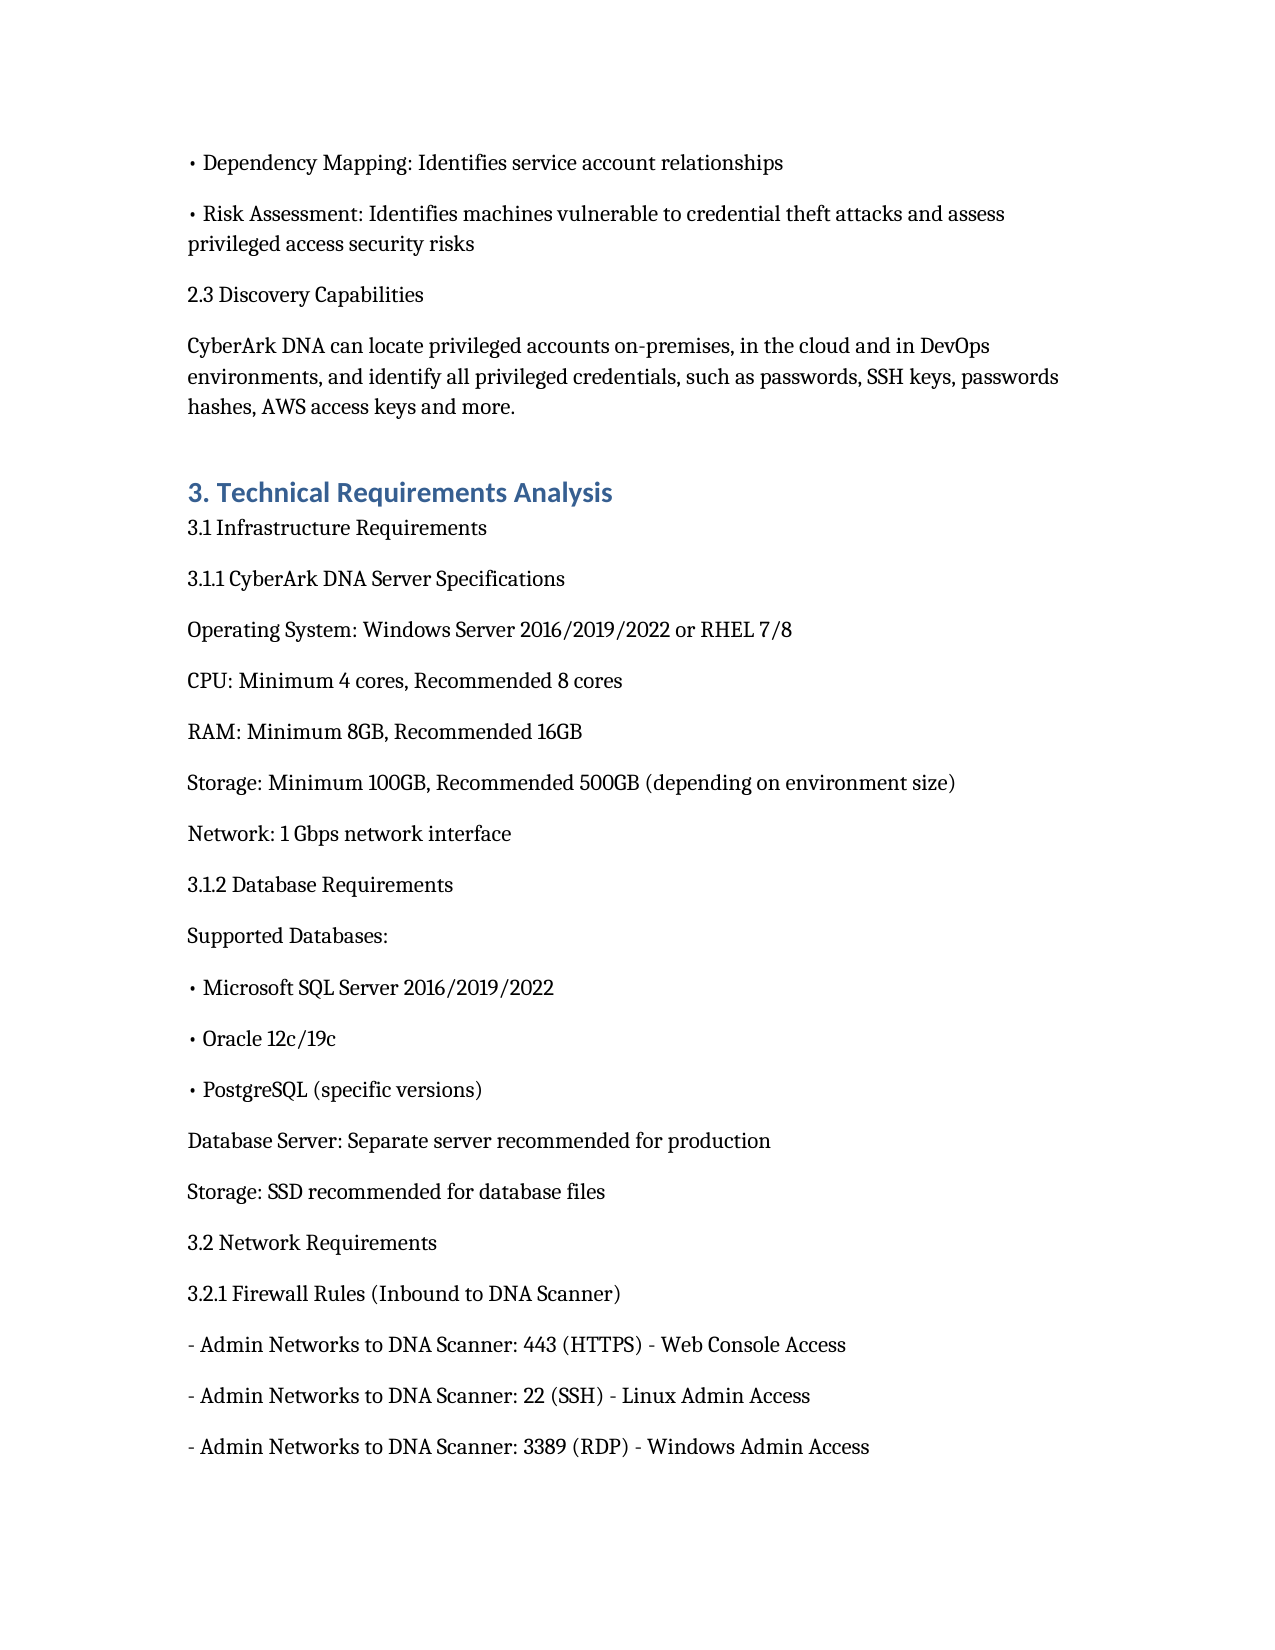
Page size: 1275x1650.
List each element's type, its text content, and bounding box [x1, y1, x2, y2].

text 2.3 Discovery Capabilities [187, 282, 1087, 309]
text Storage: SSD recommended for database files [187, 1178, 1087, 1205]
text 3.1.2 Database Requirements [187, 872, 1087, 898]
text Storage: Minimum 100GB, Recommended 500GB (depending on environment size) [187, 770, 1087, 796]
text CPU: Minimum 4 cores, Recommended 8 cores [187, 668, 1087, 694]
text • Oracle 12c/19c [187, 1025, 1087, 1052]
text 3.1.1 CyberArk DNA Server Specifications [187, 566, 1087, 592]
text 3.2.1 Firewall Rules (Inbound to DNA Scanner) [187, 1281, 1087, 1307]
text - Admin Networks to DNA Scanner: 22 (SSH) - Linux Admin Access [187, 1383, 1087, 1409]
text RAM: Minimum 8GB, Recommended 16GB [187, 719, 1087, 745]
text 3.2 Network Requirements [187, 1229, 1087, 1256]
text - Admin Networks to DNA Scanner: 3389 (RDP) - Windows Admin Access [187, 1434, 1087, 1460]
subtitle 3. Technical Requirements Analysis [187, 474, 1087, 509]
text Supported Databases: [187, 923, 1087, 949]
text CyberArk DNA can locate privileged accounts on-premises, in the cloud and in DevOps environments, and identify all privileged credentials, such as passwords, SSH keys, passwords hashes, AWS access keys and more. [187, 333, 1087, 420]
text • PostgreSQL (specific versions) [187, 1076, 1087, 1103]
text • Risk Assessment: Identifies machines vulnerable to credential theft attacks and assess privileged access security risks [187, 201, 1087, 258]
text 3.1 Infrastructure Requirements [187, 515, 1087, 541]
text • Microsoft SQL Server 2016/2019/2022 [187, 974, 1087, 1001]
text Network: 1 Gbps network interface [187, 821, 1087, 847]
text • Dependency Mapping: Identifies service account relationships [187, 150, 1087, 176]
text Operating System: Windows Server 2016/2019/2022 or RHEL 7/8 [187, 617, 1087, 643]
text - Admin Networks to DNA Scanner: 443 (HTTPS) - Web Console Access [187, 1332, 1087, 1358]
text Database Server: Separate server recommended for production [187, 1127, 1087, 1154]
